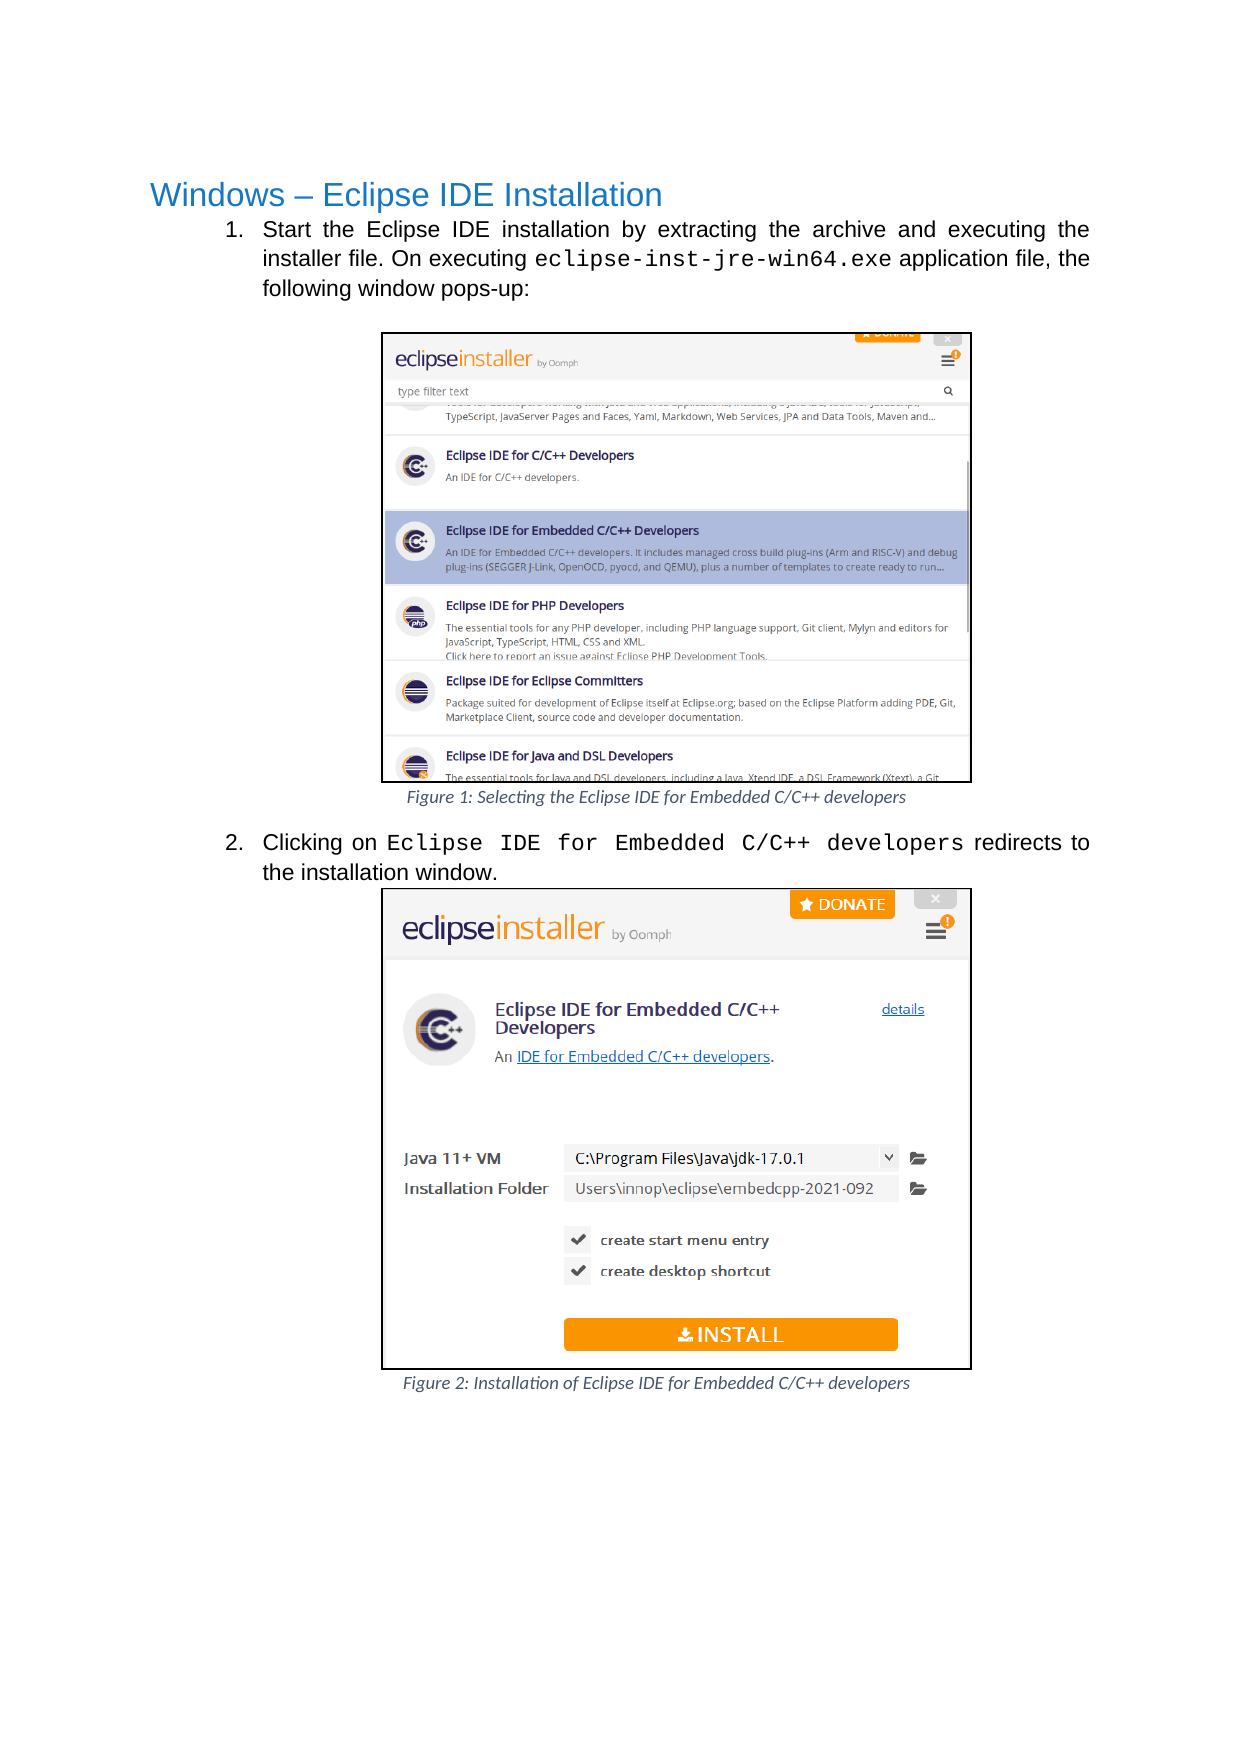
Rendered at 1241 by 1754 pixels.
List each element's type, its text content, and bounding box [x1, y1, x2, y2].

picture [383, 334, 970, 781]
list Clicking on Eclipse IDE for Embedded C/C++ developers redirects to the installation window. [225, 829, 1090, 886]
subtitle Windows – Eclipse IDE Installation [150, 175, 1090, 213]
picture [383, 889, 970, 1368]
list Start the Eclipse IDE installation by extracting the archive and executing the installer file. On executing eclipse-inst-jre-win64.exe application file, the following window pops-up: [225, 216, 1090, 302]
